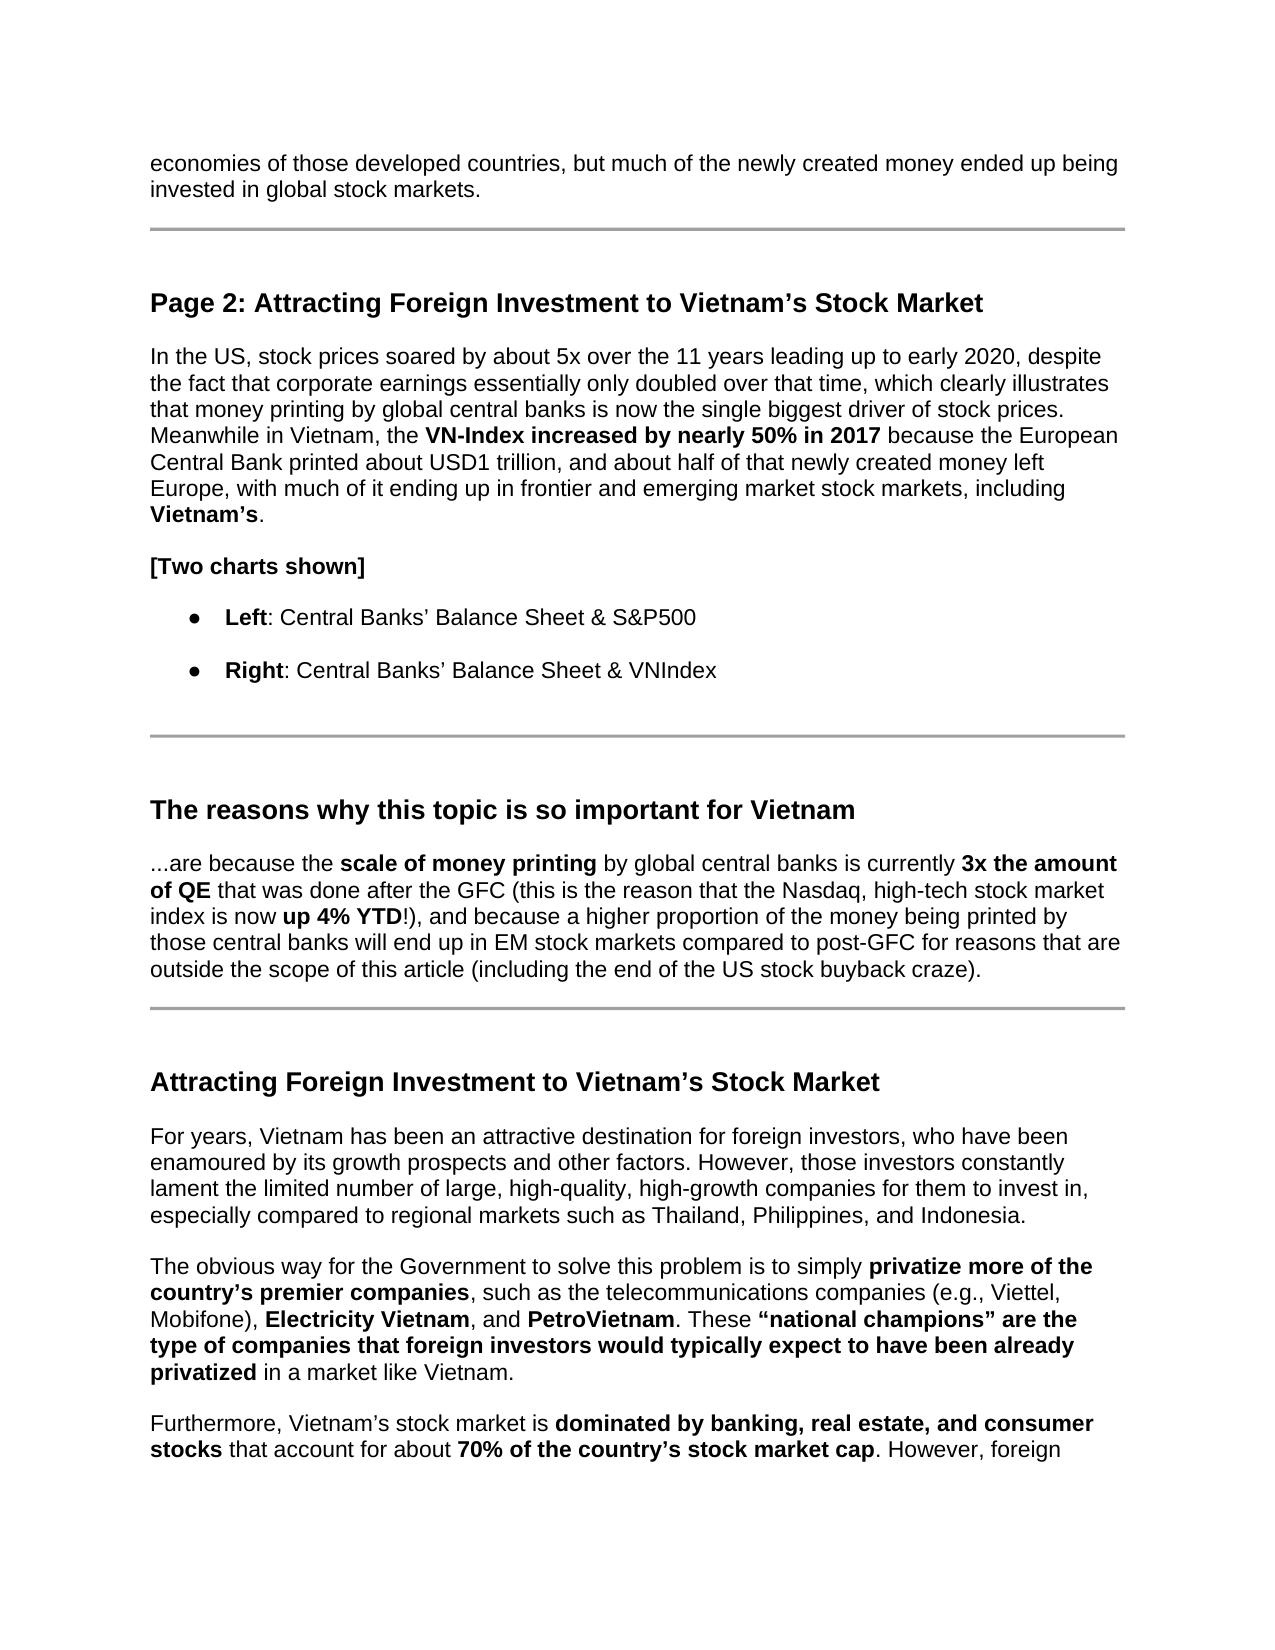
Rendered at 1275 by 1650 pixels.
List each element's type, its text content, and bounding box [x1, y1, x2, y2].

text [150, 1410, 1125, 1462]
subtitle Attracting Foreign Investment to Vietnam’s Stock Market [150, 1066, 1125, 1098]
subtitle The reasons why this topic is so important for Vietnam [150, 794, 1125, 825]
text [Two charts shown] [150, 553, 1125, 579]
text For years, Vietnam has been an attractive destination for foreign investors, who have been enamoured by its growth prospects and other factors. However, those investors constantly lament the limited number of large, high-quality, high-growth companies for them to invest in, especially compared to regional markets such as Thailand, Philippines, and Indonesia. [150, 1123, 1125, 1228]
text The obvious way for the Government to solve this problem is to simply privatize more of the country’s premier companies, such as the telecommunications companies (e.g., Viettel, Mobifone), Electricity Vietnam, and PetroVietnam. These “national champions” are the type of companies that foreign investors would typically expect to have been already privatized in a market like Vietnam. [150, 1253, 1125, 1385]
list Right: Central Banks’ Balance Sheet & VNIndex [187, 657, 1125, 709]
list Left: Central Banks’ Balance Sheet & S&P500 [187, 604, 1125, 657]
text ...are because the scale of money printing by global central banks is currently 3x the amount of QE that was done after the GFC (this is the reason that the Nasdaq, high-tech stock market index is now up 4% YTD!), and because a higher proportion of the money being printed by those central banks will end up in EM stock markets compared to post-GFC for reasons that are outside the scope of this article (including the end of the US stock buyback craze). [150, 850, 1125, 982]
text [150, 150, 1125, 203]
text In the US, stock prices soared by about 5x over the 11 years leading up to early 2020, despite the fact that corporate earnings essentially only doubled over that time, which clearly illustrates that money printing by global central banks is now the single biggest driver of stock prices. Meanwhile in Vietnam, the VN-Index increased by nearly 50% in 2017 because the European Central Bank printed about USD1 trillion, and about half of that newly created money left Europe, with much of it ending up in frontier and emerging market stock markets, including Vietnam’s. [150, 343, 1125, 528]
subtitle Page 2: Attracting Foreign Investment to Vietnam’s Stock Market [150, 287, 1125, 318]
